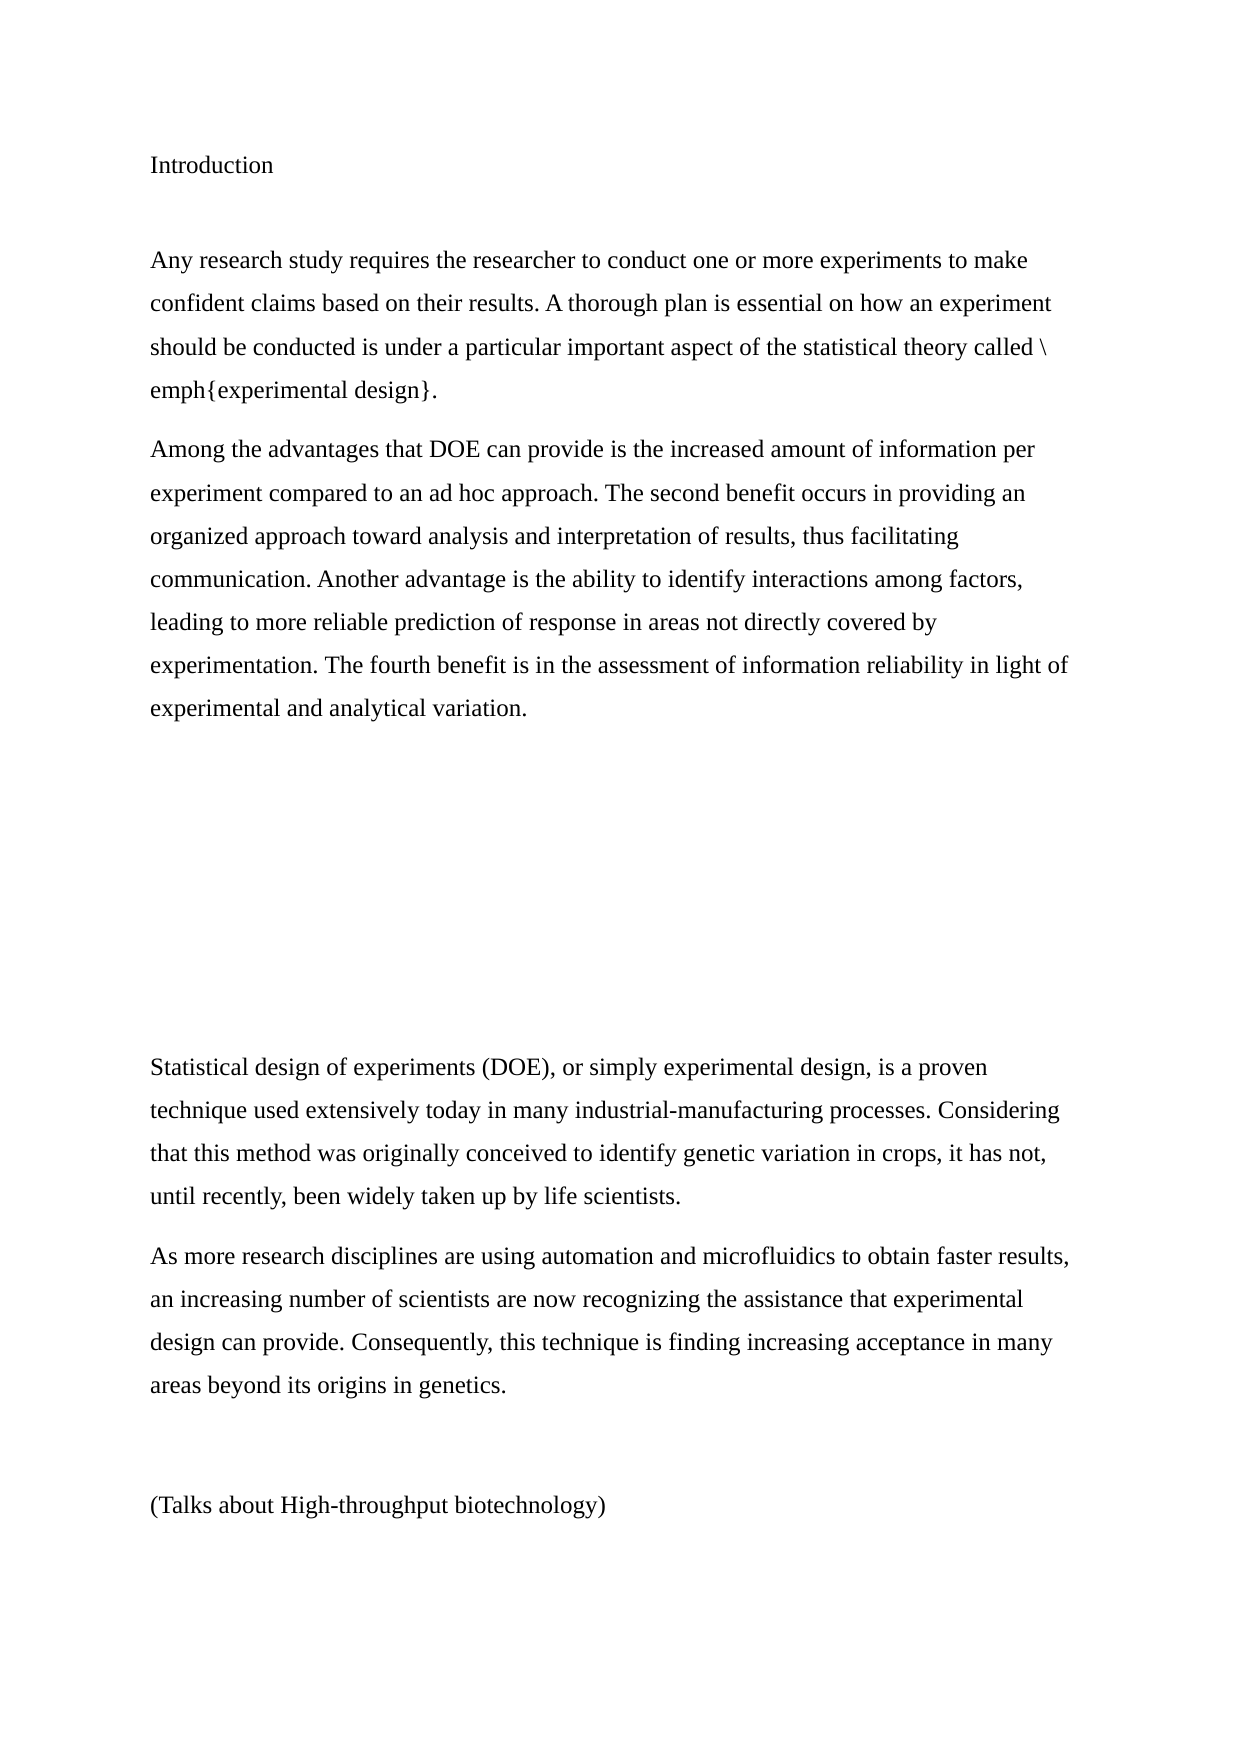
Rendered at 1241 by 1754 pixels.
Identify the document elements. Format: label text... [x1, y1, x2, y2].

text (Talks about High-throughput biotechnology) [150, 1490, 1090, 1519]
text As more research disciplines are using automation and microfluidics to obtain faster results, an increasing number of scientists are now recognizing the assistance that experimental design can provide. Consequently, this technique is finding increasing acceptance in many areas beyond its origins in genetics. [150, 1241, 1090, 1399]
text Any research study requires the researcher to conduct one or more experiments to make confident claims based on their results. A thorough plan is essential on how an experiment should be conducted is under a particular important aspect of the statistical theory called \emph{experimental design}. [150, 245, 1090, 403]
text Among the advantages that DOE can provide is the increased amount of information per experiment compared to an ad hoc approach. The second benefit occurs in providing an organized approach toward analysis and interpretation of results, thus facilitating communication. Another advantage is the ability to identify interactions among factors, leading to more reliable prediction of response in areas not directly covered by experimentation. The fourth benefit is in the assessment of information reliability in light of experimental and analytical variation. [150, 434, 1090, 722]
text Introduction [150, 150, 1090, 179]
text Statistical design of experiments (DOE), or simply experimental design, is a proven technique used extensively today in many industrial-manufacturing processes. Considering that this method was originally conceived to identify genetic variation in crops, it has not, until recently, been widely taken up by life scientists. [150, 1052, 1090, 1210]
